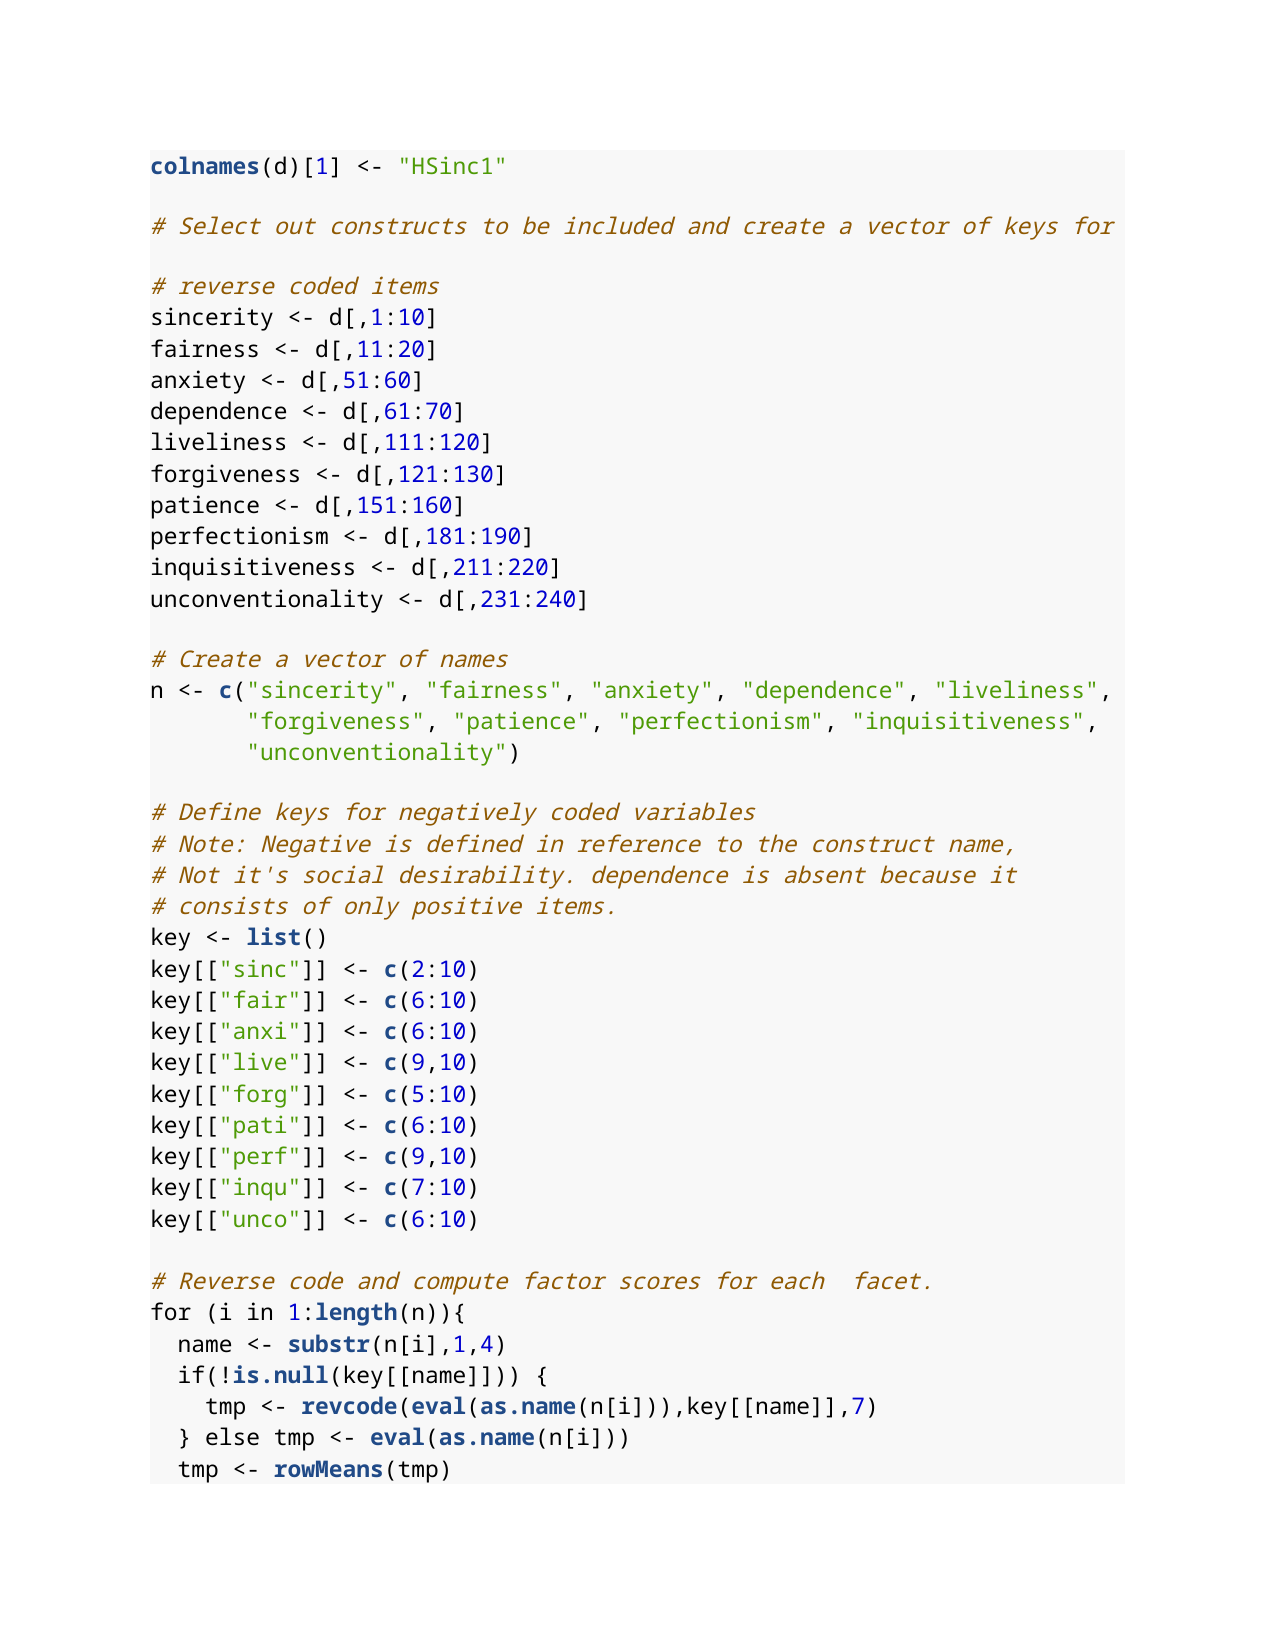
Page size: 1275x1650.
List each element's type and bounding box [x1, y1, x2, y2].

text [150, 150, 1125, 1484]
